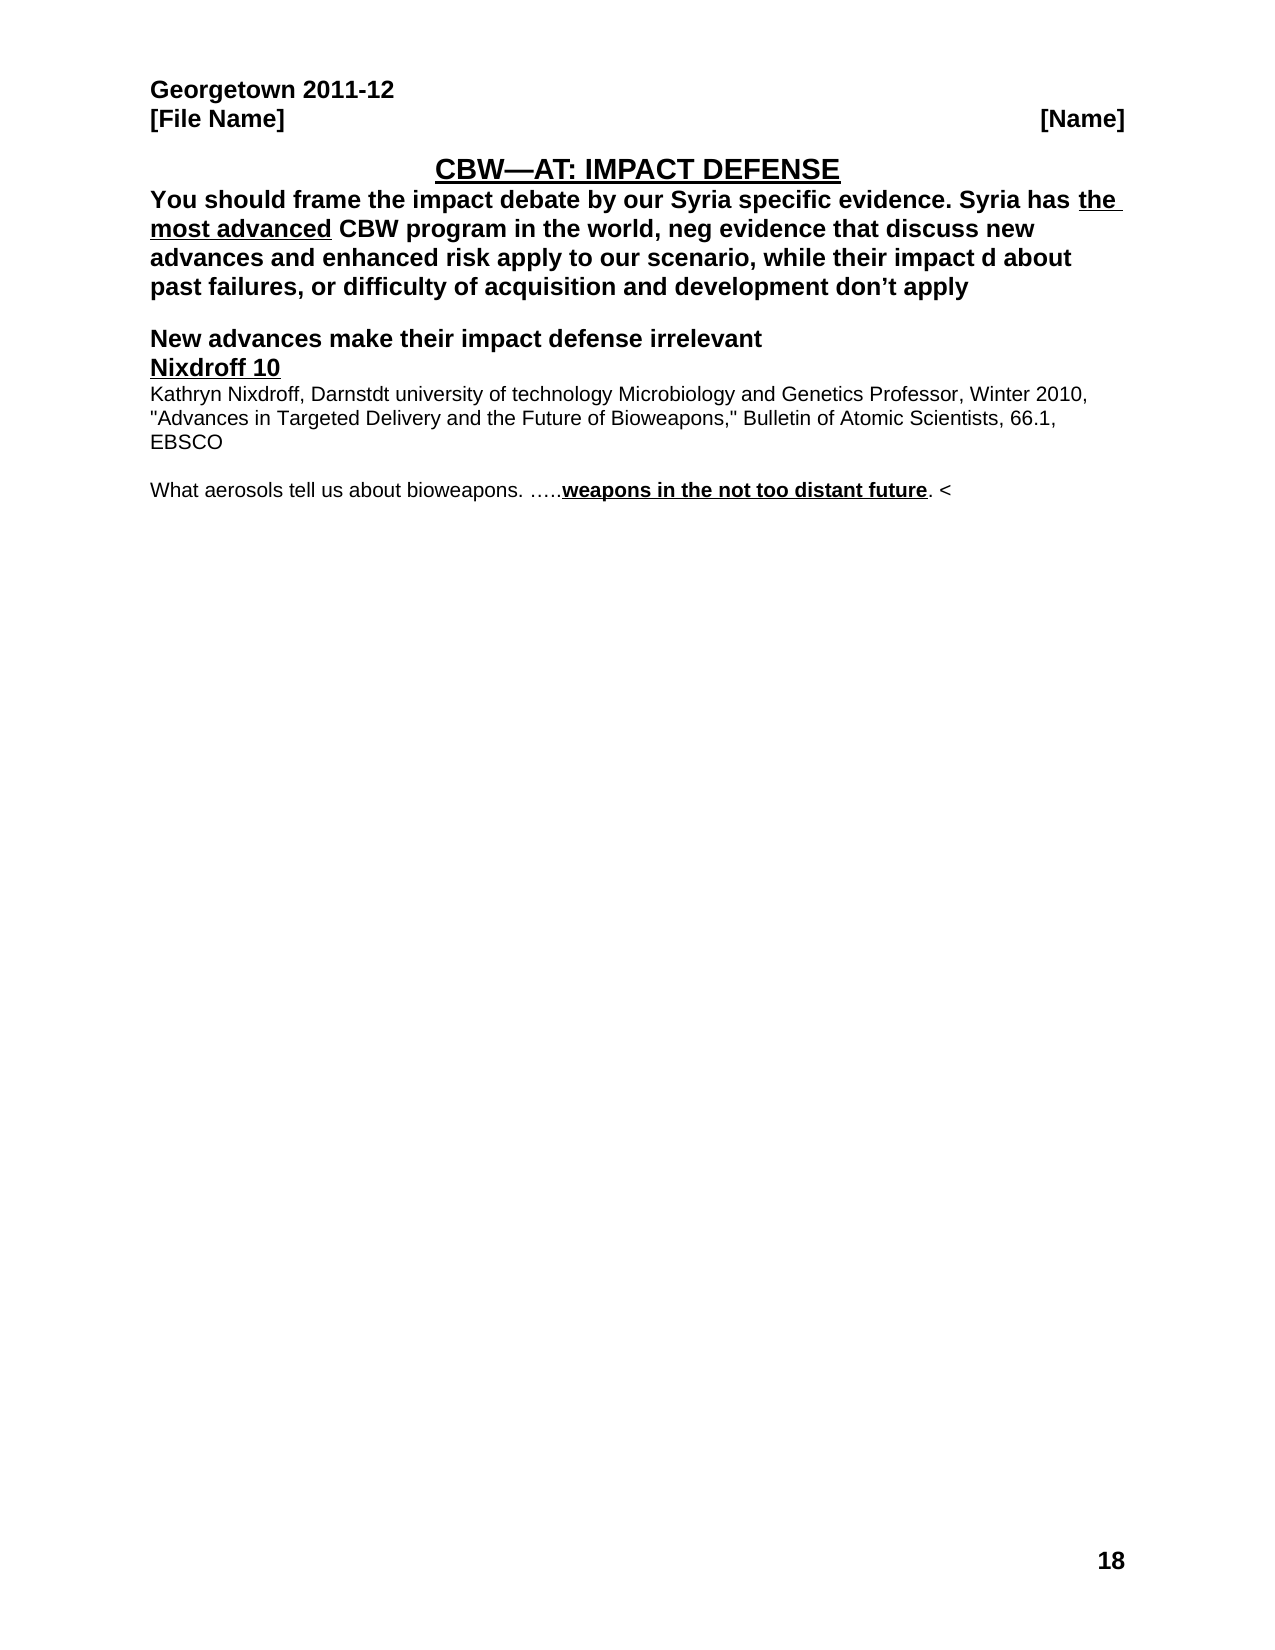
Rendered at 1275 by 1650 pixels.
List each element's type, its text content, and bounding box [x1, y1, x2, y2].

text What aerosols tell us about bioweapons. …..weapons in the not too distant future. < [150, 477, 1125, 501]
text You should frame the impact debate by our Syria specific evidence. Syria has the most advanced CBW program in the world, neg evidence that discuss new advances and enhanced risk apply to our scenario, while their impact d about past failures, or difficulty of acquisition and development don’t apply [150, 185, 1125, 300]
text Kathryn Nixdroff, Darnstdt university of technology Microbiology and Genetics Professor, Winter 2010, "Advances in Targeted Delivery and the Future of Bioweapons," Bulletin of Atomic Scientists, 66.1, EBSCO [150, 382, 1125, 453]
text New advances make their impact defense irrelevant [150, 324, 1125, 353]
subtitle CBW—AT: Impact Defense [150, 152, 1125, 185]
text Nixdroff 10 [150, 353, 1125, 382]
